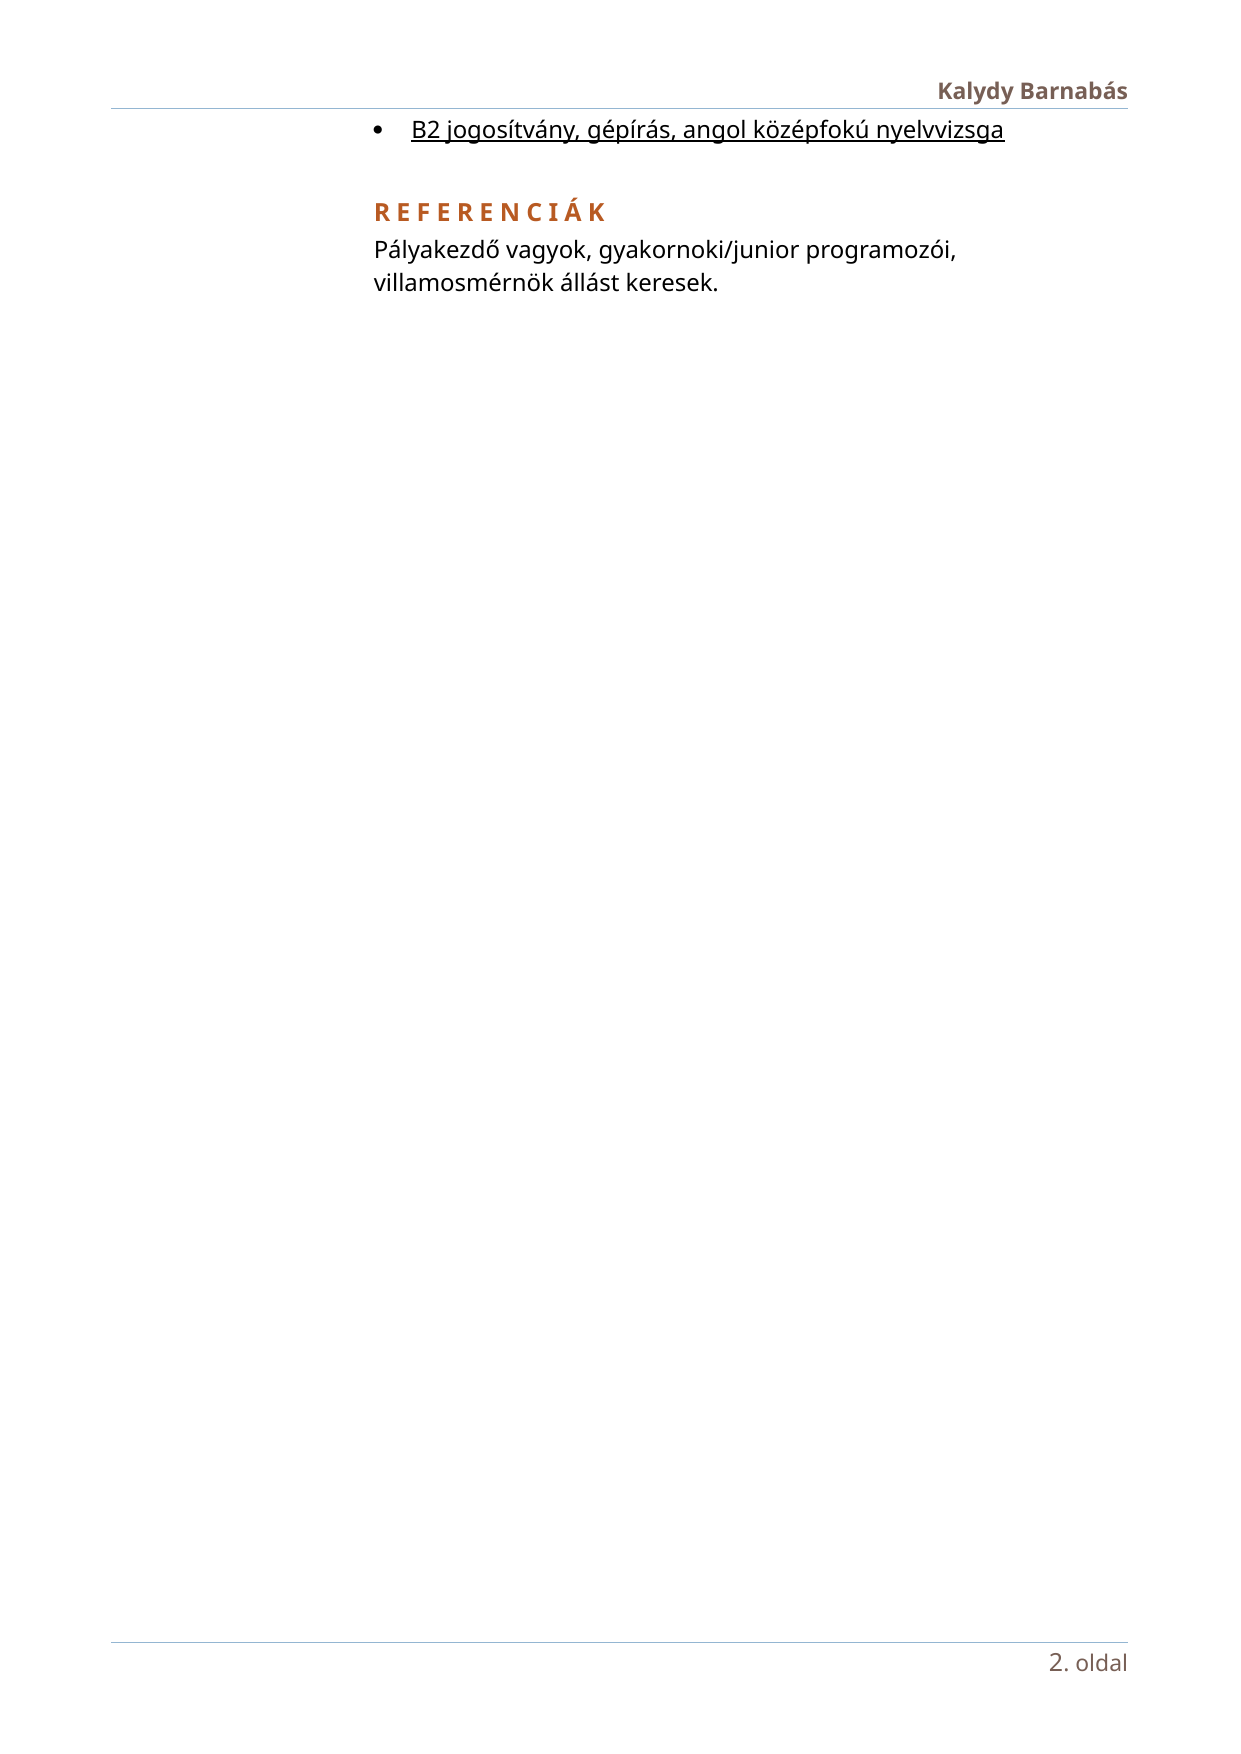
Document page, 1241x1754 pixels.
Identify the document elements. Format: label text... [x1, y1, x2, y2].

text Pályakezdő vagyok, gyakornoki/junior programozói, villamosmérnök állást keresek. [373, 233, 1128, 298]
list B2 jogosítvány, gépírás, angol középfokú nyelvvizsga [373, 112, 1128, 145]
